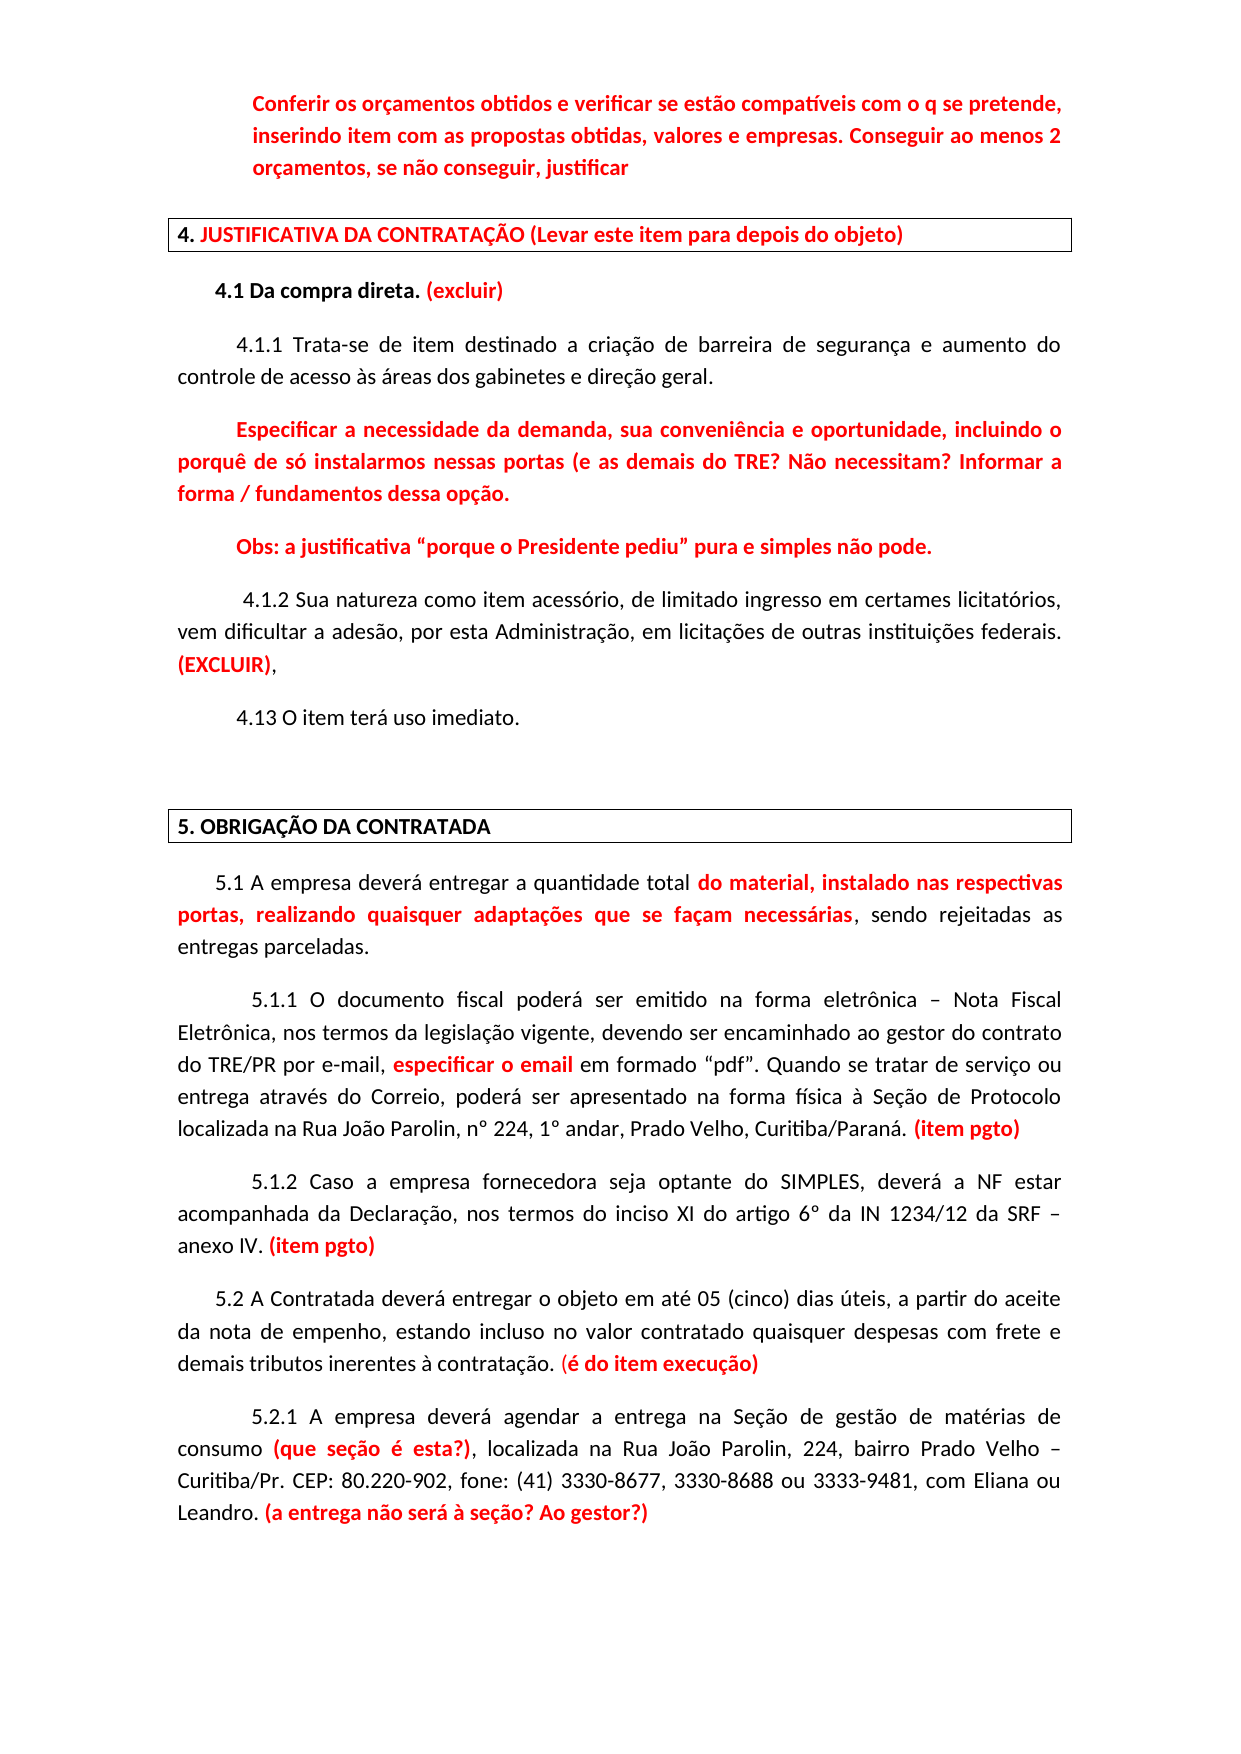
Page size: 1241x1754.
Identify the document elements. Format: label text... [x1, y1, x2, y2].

list Conferir os orçamentos obtidos e verificar se estão compatíveis com o q se pretende, inserindo item com as propostas obtidas, valores e empresas. Conseguir ao menos 2 orçamentos, se não conseguir, justificar [252, 89, 1063, 181]
text 5.1.2 Caso a empresa fornecedora seja optante do SIMPLES, deverá a NF estar acompanhada da Declaração, nos termos do inciso XI do artigo 6º da IN 1234/12 da SRF – anexo IV. (item pgto) [177, 1167, 1063, 1259]
text 5.1 A empresa deverá entregar a quantidade total do material, instalado nas respectivas portas, realizando quaisquer adaptações que se façam necessárias, sendo rejeitadas as entregas parceladas. [177, 868, 1063, 960]
text 4.1 Da compra direta. (excluir) [177, 277, 1063, 305]
text 5.2 A Contratada deverá entregar o objeto em até 05 (cinco) dias úteis, a partir do aceite da nota de empenho, estando incluso no valor contratado quaisquer despesas com frete e demais tributos inerentes à contratação. (é do item execução) [177, 1284, 1063, 1377]
text 4. JUSTIFICATIVA DA CONTRATAÇÃO (Levar este item para depois do objeto) [169, 219, 1071, 251]
text 5. OBRIGAÇÃO DA CONTRATADA [169, 810, 1071, 842]
text 5.2.1 A empresa deverá agendar a entrega na Seção de gestão de matérias de consumo (que seção é esta?), localizada na Rua João Parolin, 224, bairro Prado Velho – Curitiba/Pr. CEP: 80.220-902, fone: (41) 3330-8677, 3330-8688 ou 3333-9481, com Eliana ou Leandro. (a entrega não será à seção? Ao gestor?) [177, 1402, 1063, 1527]
text Especificar a necessidade da demanda, sua conveniência e oportunidade, incluindo o porquê de só instalarmos nessas portas (e as demais do TRE? Não necessitam? Informar a forma / fundamentos dessa opção. [177, 415, 1063, 507]
text 4.1.2 Sua natureza como item acessório, de limitado ingresso em certames licitatórios, vem dificultar a adesão, por esta Administração, em licitações de outras instituições federais. (EXCLUIR), [177, 585, 1063, 678]
text 4.13 O item terá uso imediato. [177, 703, 1063, 731]
text 4.1.1 Trata-se de item destinado a criação de barreira de segurança e aumento do controle de acesso às áreas dos gabinetes e direção geral. [177, 330, 1063, 390]
text Obs: a justificativa “porque o Presidente pediu” pura e simples não pode. [177, 532, 1063, 560]
text 5.1.1 O documento fiscal poderá ser emitido na forma eletrônica – Nota Fiscal Eletrônica, nos termos da legislação vigente, devendo ser encaminhado ao gestor do contrato do TRE/PR por e-mail, especificar o email em formado “pdf”. Quando se tratar de serviço ou entrega através do Correio, poderá ser apresentado na forma física à Seção de Protocolo localizada na Rua João Parolin, nº 224, 1º andar, Prado Velho, Curitiba/Paraná. (item pgto) [177, 985, 1063, 1142]
